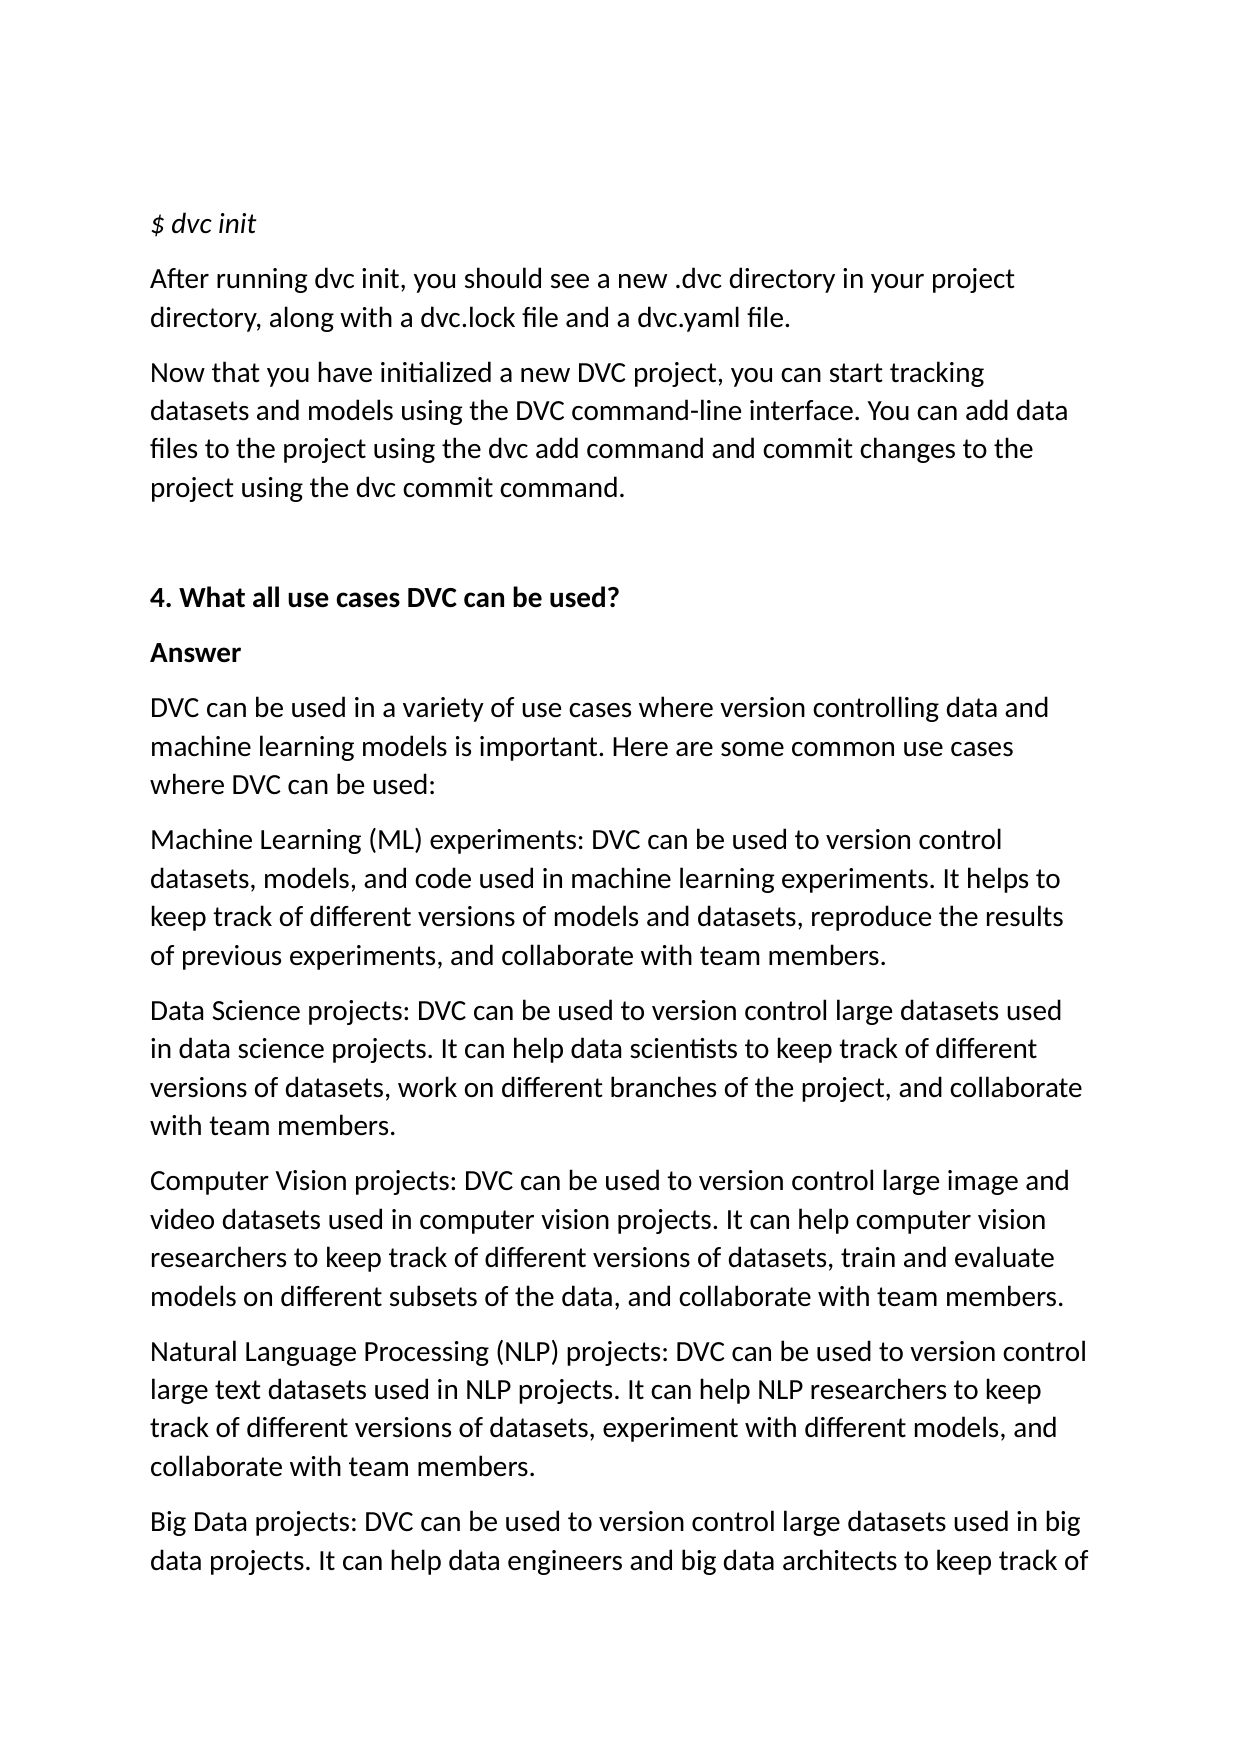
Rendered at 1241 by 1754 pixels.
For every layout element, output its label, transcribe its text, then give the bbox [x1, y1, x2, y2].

text 4. What all use cases DVC can be used? [150, 579, 1090, 615]
text After running dvc init, you should see a new .dvc directory in your project directory, along with a dvc.lock file and a dvc.yaml file. [150, 260, 1090, 334]
text Answer [150, 634, 1090, 670]
text Natural Language Processing (NLP) projects: DVC can be used to version control large text datasets used in NLP projects. It can help NLP researchers to keep track of different versions of datasets, experiment with different models, and collaborate with team members. [150, 1333, 1090, 1484]
text Machine Learning (ML) experiments: DVC can be used to version control datasets, models, and code used in machine learning experiments. It helps to keep track of different versions of models and datasets, reproduce the results of previous experiments, and collaborate with team members. [150, 821, 1090, 972]
text $ dvc init [150, 205, 1090, 241]
text Now that you have initialized a new DVC project, you can start tracking datasets and models using the DVC command-line interface. You can add data files to the project using the dvc add command and commit changes to the project using the dvc commit command. [150, 354, 1090, 505]
text Data Science projects: DVC can be used to version control large datasets used in data science projects. It can help data scientists to keep track of different versions of datasets, work on different branches of the project, and collaborate with team members. [150, 992, 1090, 1143]
text DVC can be used in a variety of use cases where version controlling data and machine learning models is important. Here are some common use cases where DVC can be used: [150, 689, 1090, 802]
text Computer Vision projects: DVC can be used to version control large image and video datasets used in computer vision projects. It can help computer vision researchers to keep track of different versions of datasets, train and evaluate models on different subsets of the data, and collaborate with team members. [150, 1162, 1090, 1313]
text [150, 1503, 1090, 1577]
